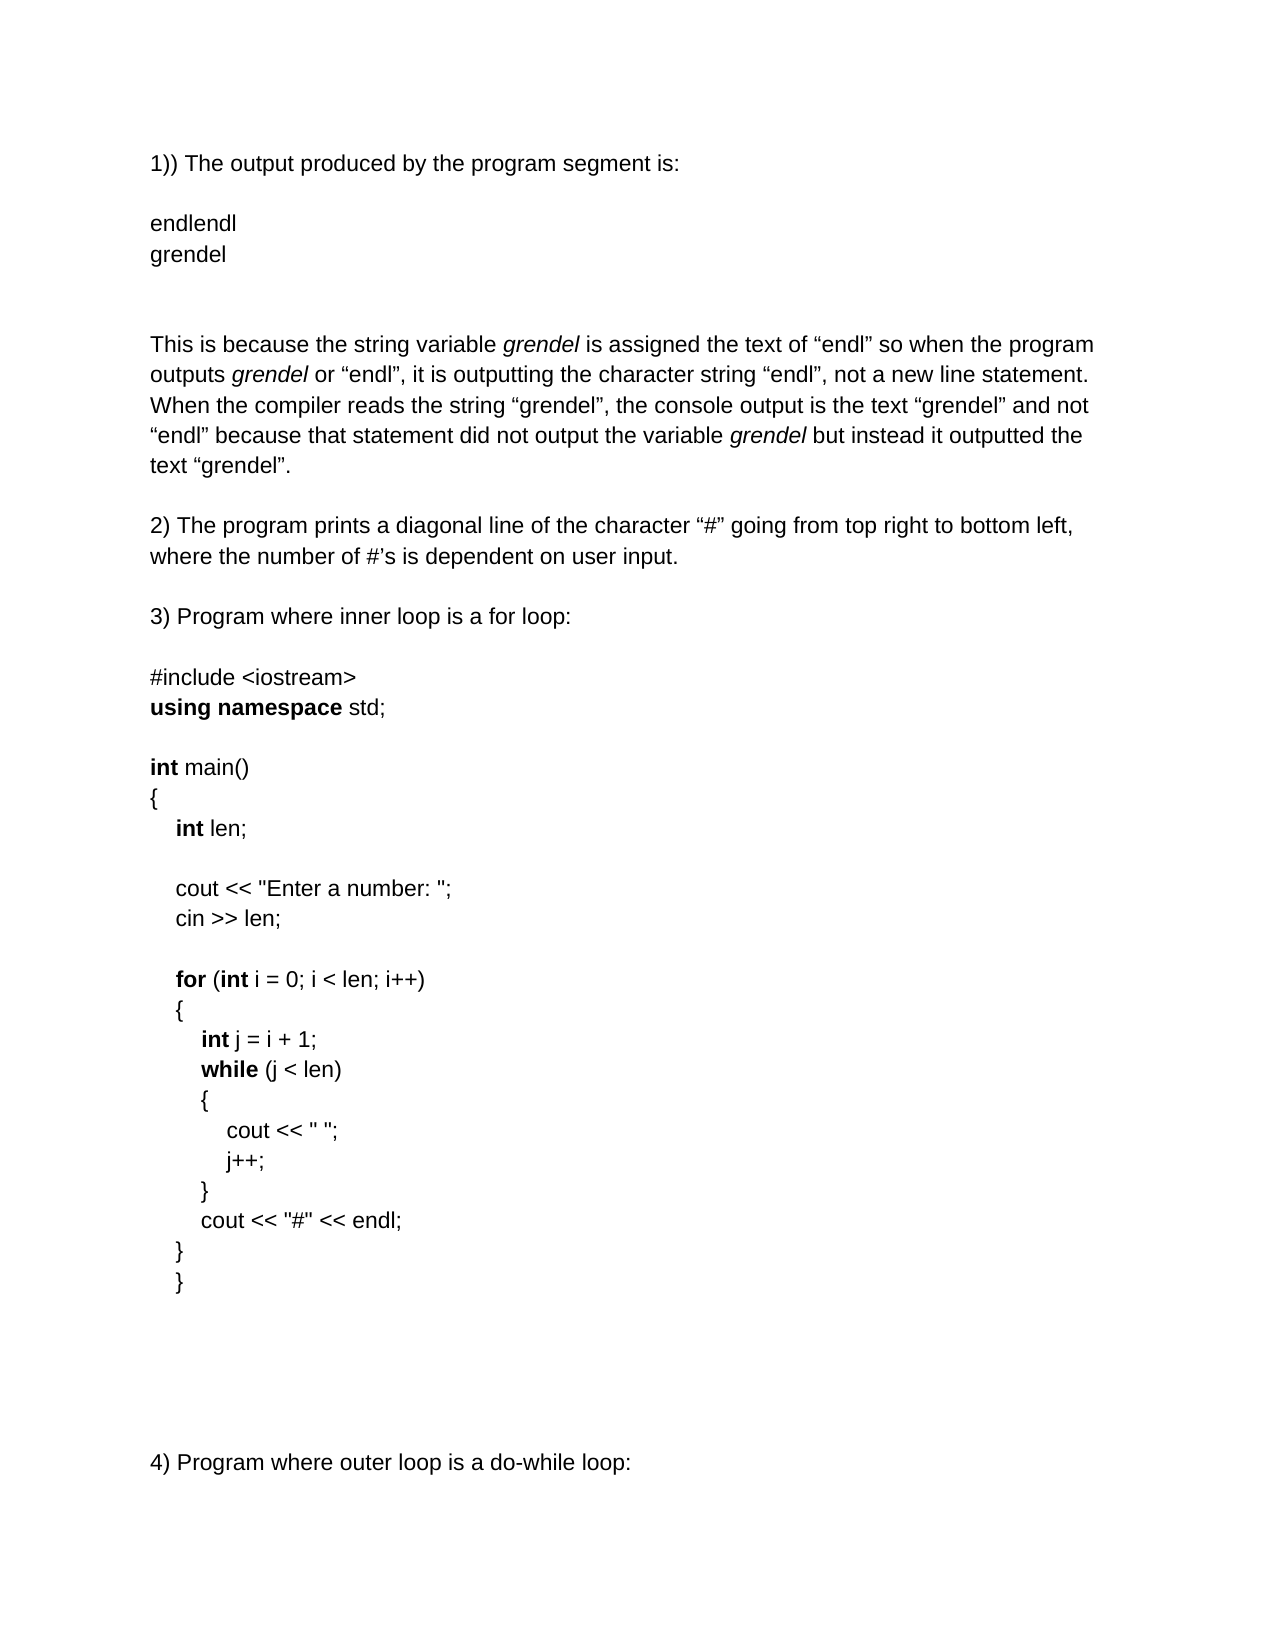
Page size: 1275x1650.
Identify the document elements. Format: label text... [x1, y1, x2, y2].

text int j = i + 1; [150, 1026, 1125, 1052]
text { [150, 1086, 1125, 1113]
text cout << "Enter a number: "; [150, 875, 1125, 901]
text } [150, 1268, 1125, 1294]
text { [150, 784, 1125, 811]
text j++; [150, 1147, 1125, 1173]
text using namespace std; [150, 694, 1125, 720]
text int len; [150, 814, 1125, 841]
text } [150, 1237, 1125, 1264]
text for (int i = 0; i < len; i++) [150, 966, 1125, 992]
text This is because the string variable grendel is assigned the text of “endl” so when the program outputs grendel or “endl”, it is outputting the character string “endl”, not a new line statement. When the compiler reads the string “grendel”, the console output is the text “grendel” and not “endl” because that statement did not output the variable grendel but instead it outputted the text “grendel”. [150, 331, 1125, 478]
text 1)) The output produced by the program segment is: [150, 150, 1125, 176]
text while (j < len) [150, 1056, 1125, 1083]
text 3) Program where inner loop is a for loop: [150, 603, 1125, 629]
text endlendl [150, 210, 1125, 237]
text } [150, 1177, 1125, 1203]
text #include <iostream> [150, 663, 1125, 690]
text cout << " "; [150, 1117, 1125, 1143]
text 2) The program prints a diagonal line of the character “#” going from top right to bottom left, where the number of #’s is dependent on user input. [150, 512, 1125, 569]
text { [150, 996, 1125, 1022]
text 4) Program where outer loop is a do-while loop: [150, 1449, 1125, 1475]
text cin >> len; [150, 905, 1125, 932]
text grendel [150, 241, 1125, 267]
text int main() [150, 754, 1125, 781]
text cout << "#" << endl; [150, 1207, 1125, 1234]
